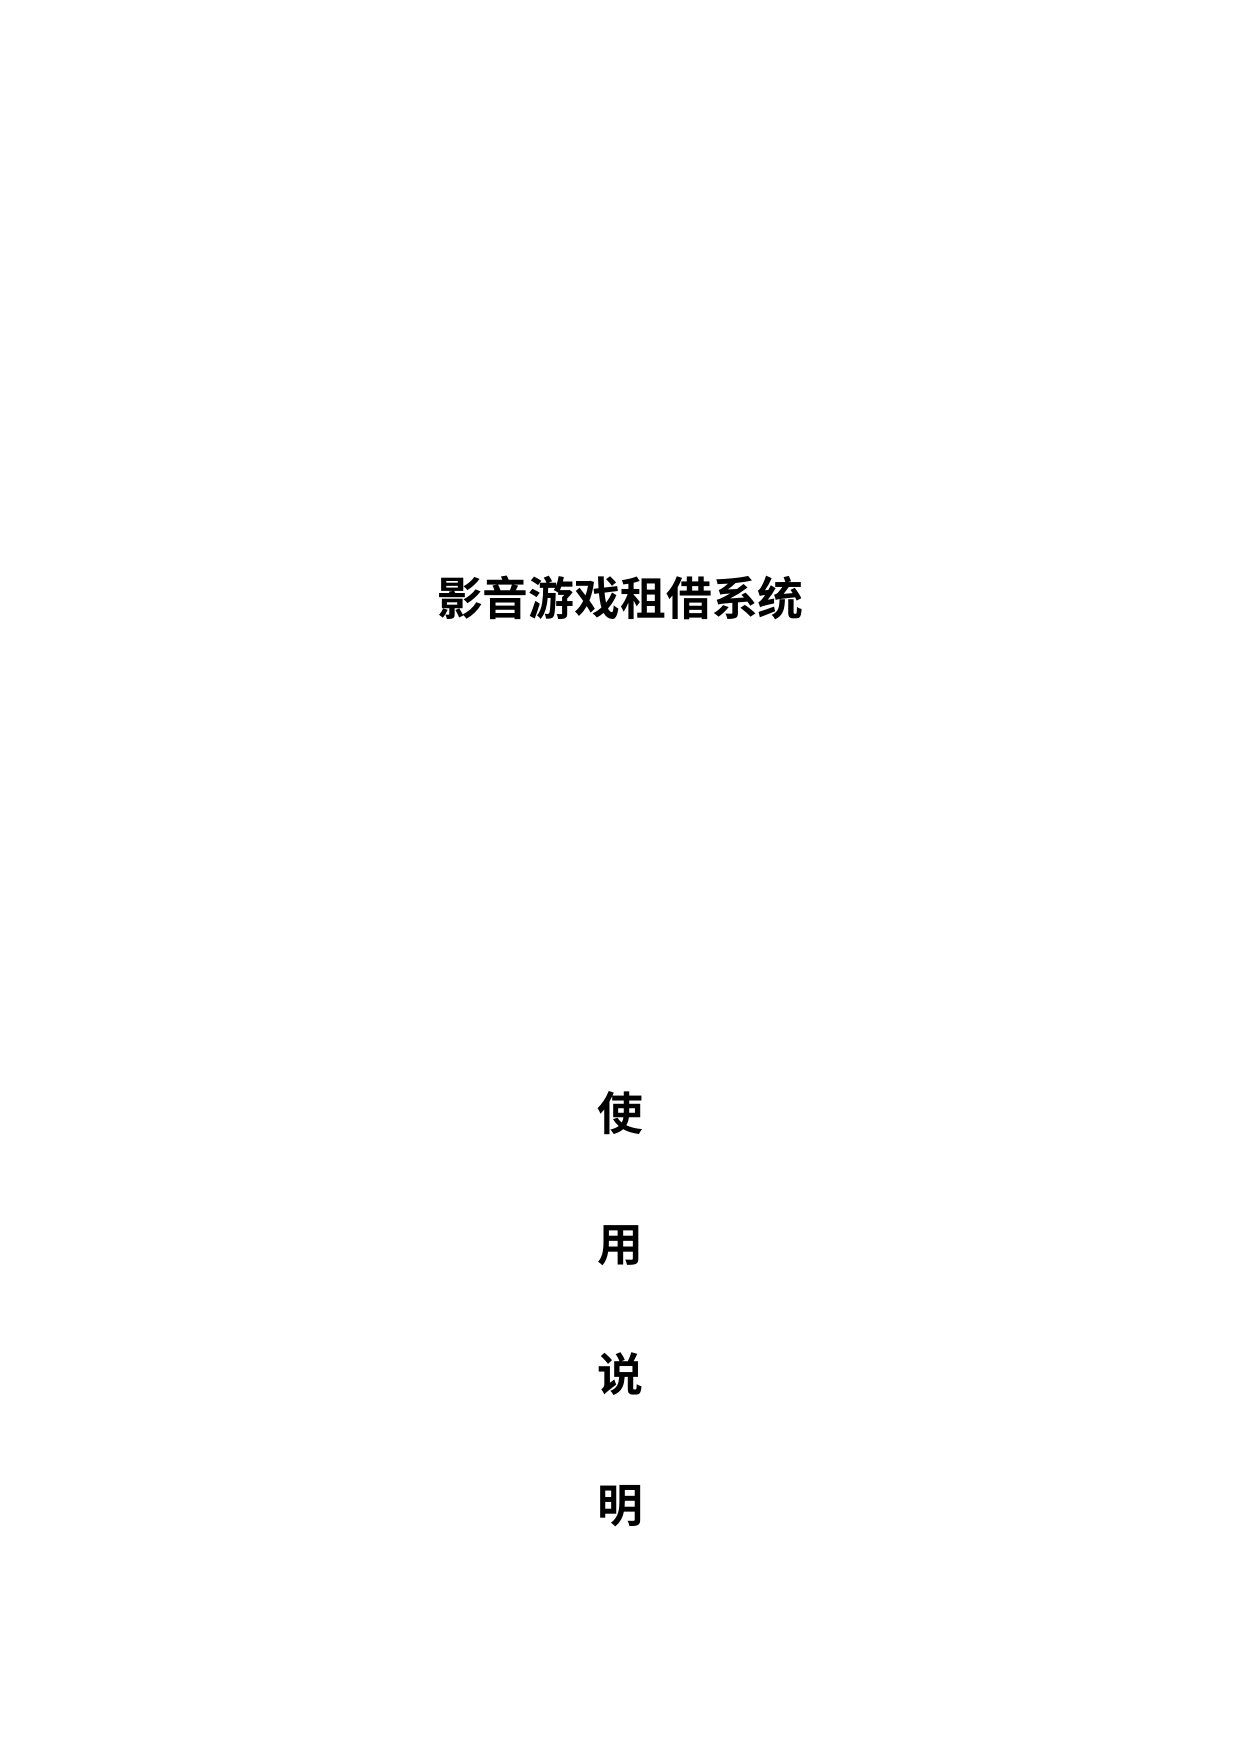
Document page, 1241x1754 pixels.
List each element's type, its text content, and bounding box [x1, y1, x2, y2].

text 影音游戏租借系统 [187, 547, 1053, 644]
text 明 [187, 1454, 1053, 1551]
text 使 [187, 1062, 1053, 1159]
text 用 [187, 1192, 1053, 1290]
text 说 [187, 1323, 1053, 1421]
